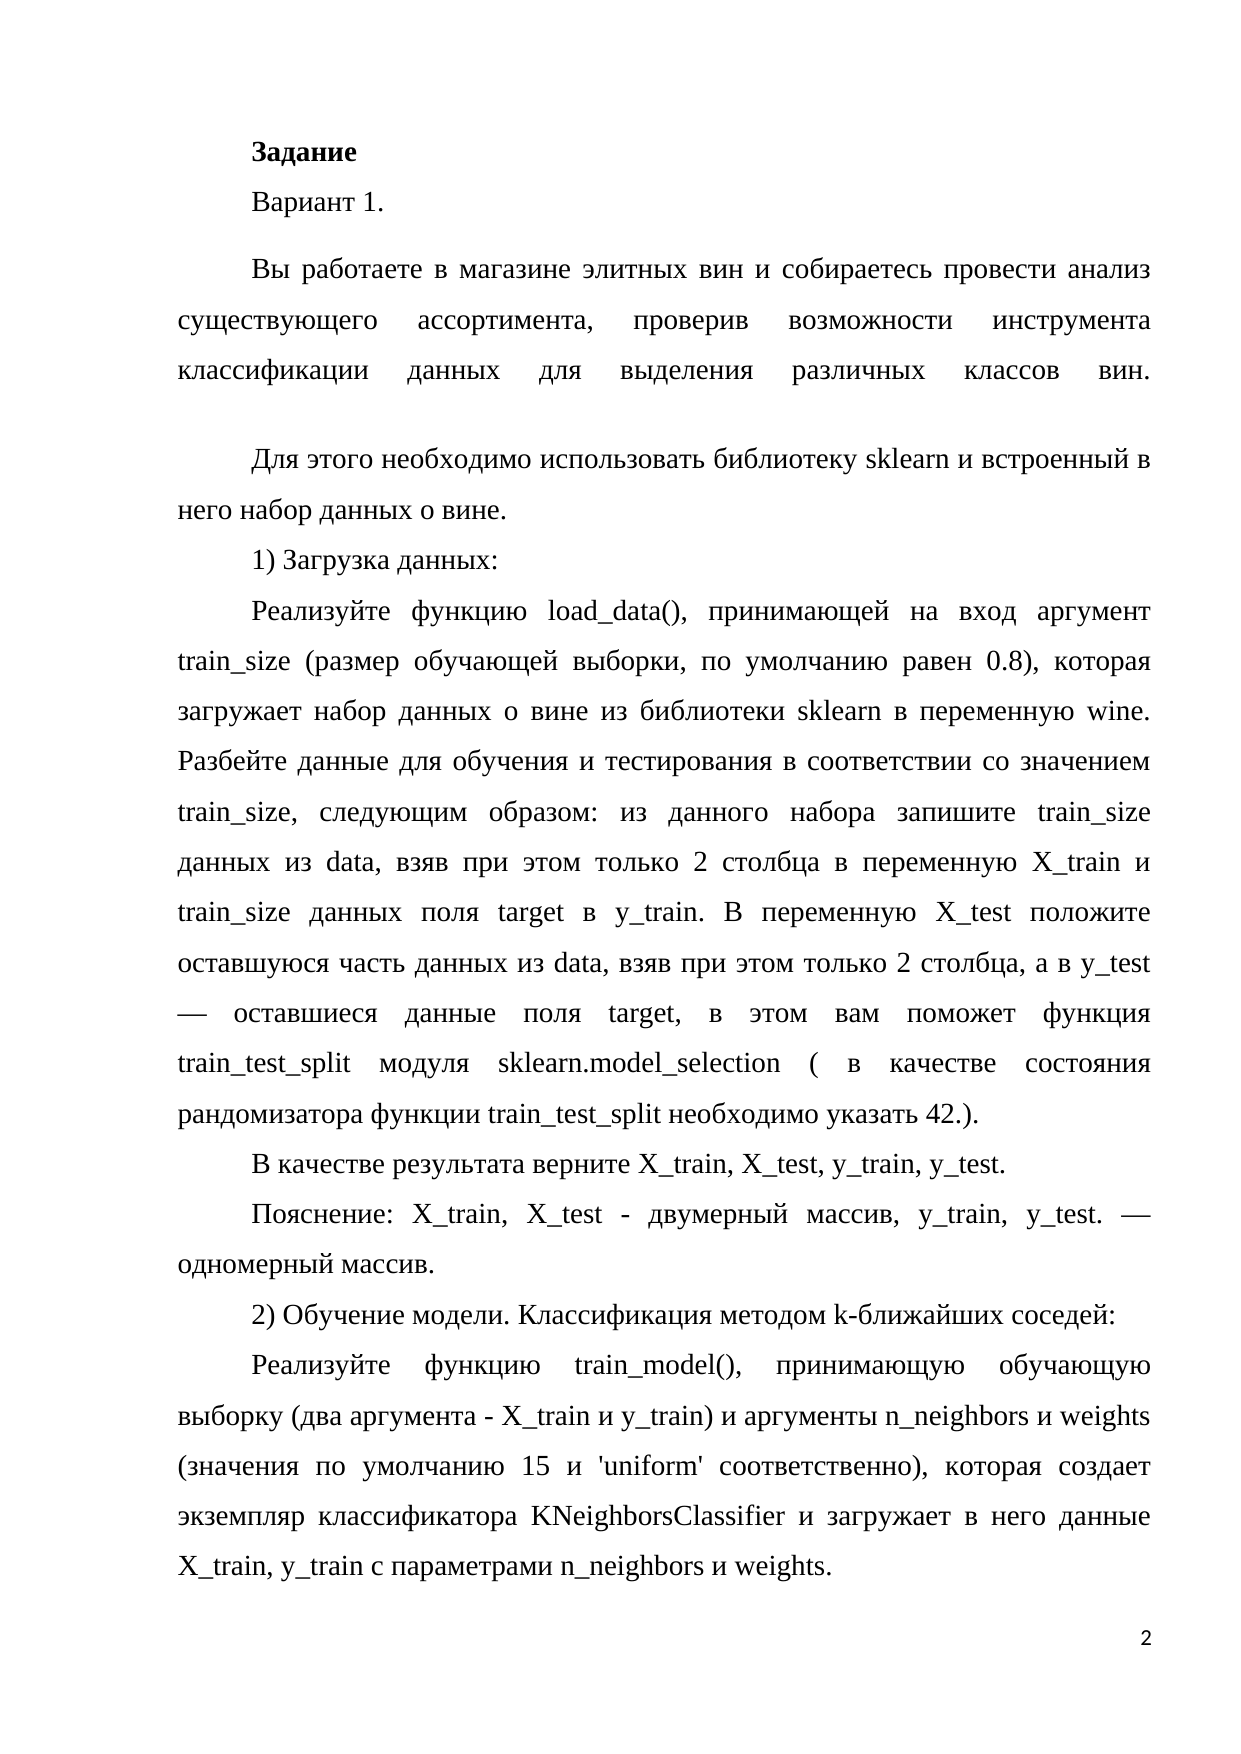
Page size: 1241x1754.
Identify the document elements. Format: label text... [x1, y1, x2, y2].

text Реализуйте функцию train_model(), принимающую обучающую выборку (два аргумента - X_train и y_train) и аргументы n_neighbors и weights (значения по умолчанию 15 и 'uniform' соответственно), которая создает экземпляр классификатора KNeighborsClassifier и загружает в него данные X_train, y_train c параметрами n_neighbors и weights. [177, 1347, 1152, 1582]
text Вариант 1. [177, 184, 1152, 218]
text Пояснение: X_train, X_test - двумерный массив, y_train, y_test. — одномерный массив. [177, 1196, 1152, 1280]
text Вы работаете в магазине элитных вин и собираетесь провести анализ существующего ассортимента, проверив возможности инструмента классификации данных для выделения различных классов вин. [177, 252, 1152, 428]
text В качестве результата верните X_train, X_test, y_train, y_test. [177, 1146, 1152, 1179]
text Для этого необходимо использовать библиотеку sklearn и встроенный в него набор данных о вине. [177, 442, 1152, 526]
text 1) Загрузка данных: [177, 542, 1152, 576]
text 2) Обучение модели. Классификация методом k-ближайших соседей: [177, 1297, 1152, 1331]
text Реализуйте функцию load_data(), принимающей на вход аргумент train_size (размер обучающей выборки, по умолчанию равен 0.8), которая загружает набор данных о вине из библиотеки sklearn в переменную wine. Разбейте данные для обучения и тестирования в соответствии со значением train_size, следующим образом: из данного набора запишите train_size данных из data, взяв при этом только 2 столбца в переменную X_train и train_size данных поля target в y_train. В переменную X_test положите оставшуюся часть данных из data, взяв при этом только 2 столбца, а в y_test — оставшиеся данные поля target, в этом вам поможет функция train_test_split модуля sklearn.model_selection ( в качестве состояния рандомизатора функции train_test_split необходимо указать 42.). [177, 593, 1152, 1129]
text Задание [177, 134, 1152, 168]
